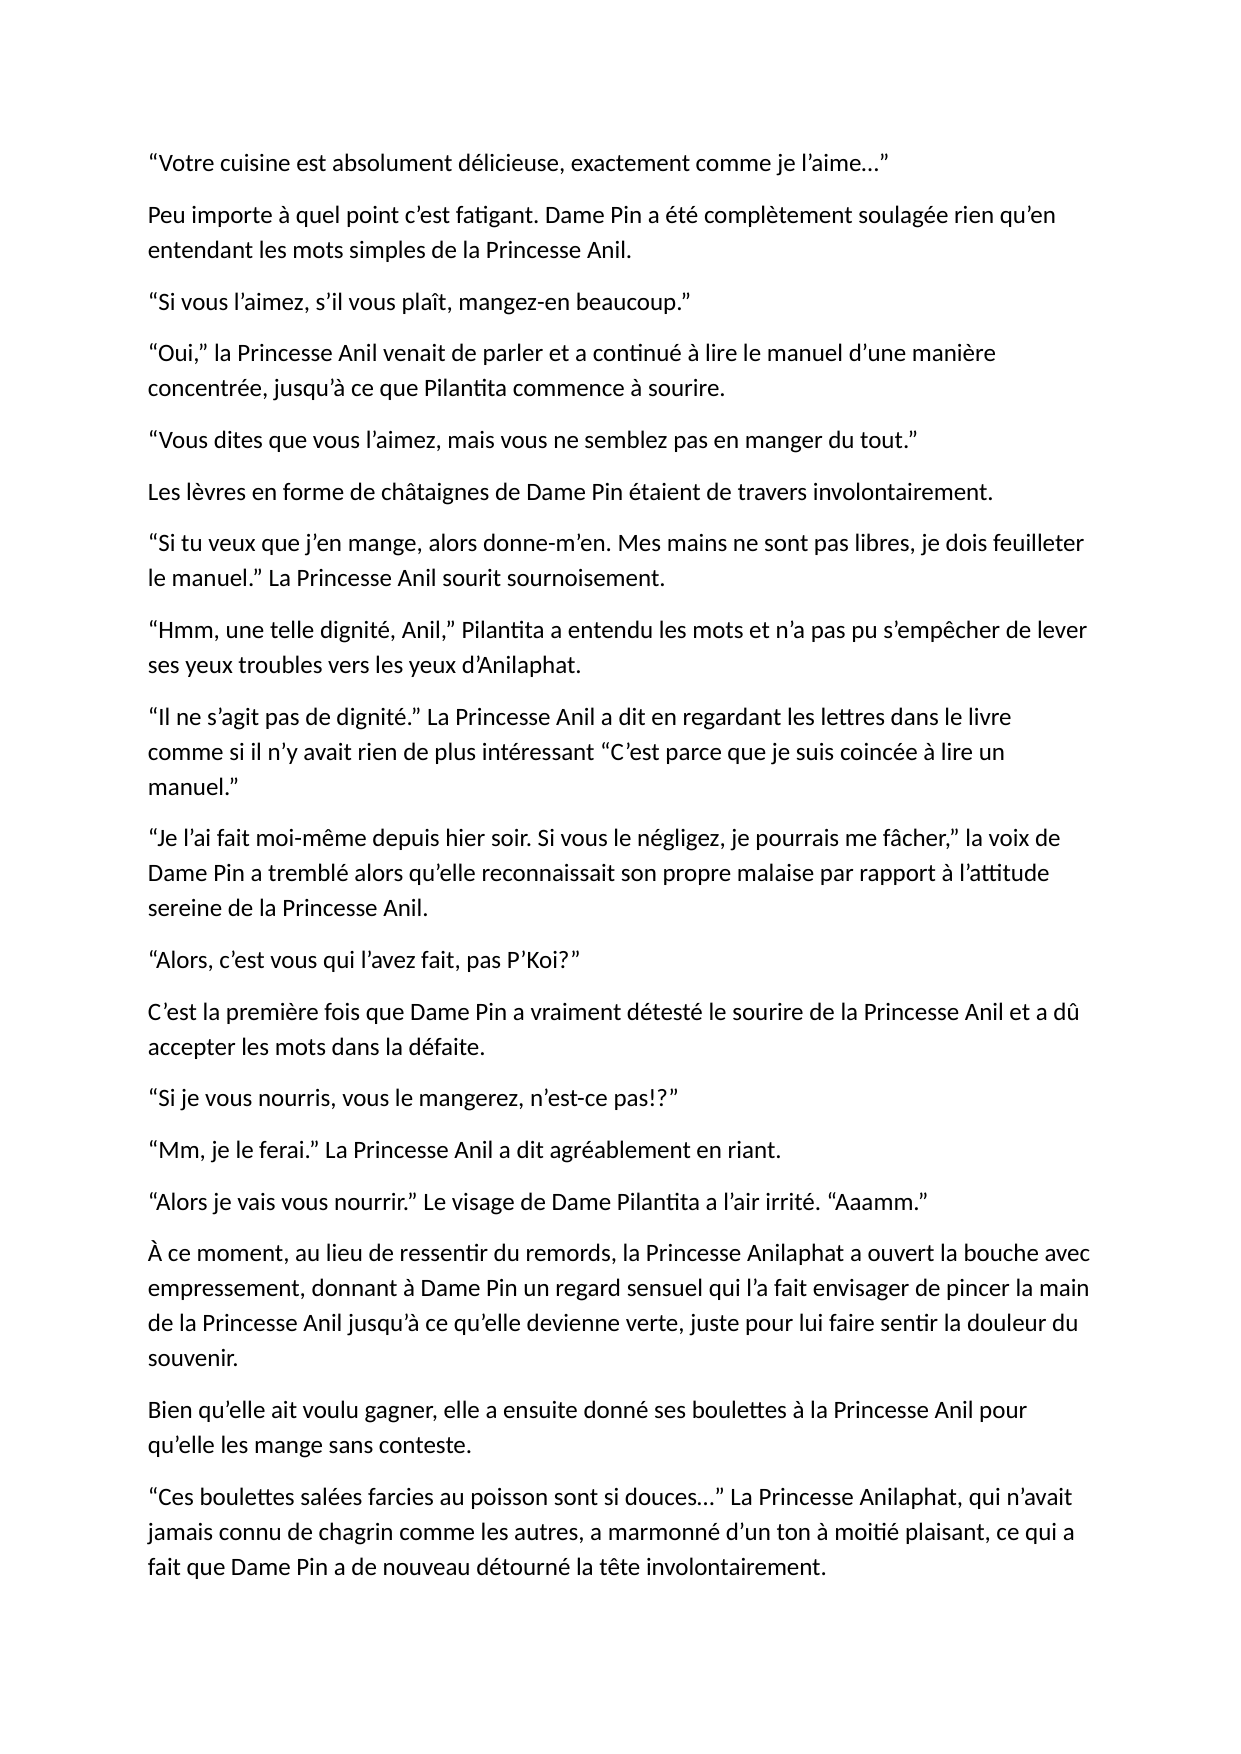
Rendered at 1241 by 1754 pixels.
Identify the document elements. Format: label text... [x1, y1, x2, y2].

text “Votre cuisine est absolument délicieuse, exactement comme je l’aime…” [148, 148, 1093, 178]
text À ce moment, au lieu de ressentir du remords, la Princesse Anilaphat a ouvert la bouche avec empressement, donnant à Dame Pin un regard sensuel qui l’a fait envisager de pincer la main de la Princesse Anil jusqu’à ce qu’elle devienne verte, juste pour lui faire sentir la douleur du souvenir. [148, 1238, 1093, 1373]
text “Il ne s’agit pas de dignité.” La Princesse Anil a dit en regardant les lettres dans le livre comme si il n’y avait rien de plus intéressant “C’est parce que je suis coincée à lire un manuel.” [148, 701, 1093, 801]
text “Mm, je le ferai.” La Princesse Anil a dit agréablement en riant. [148, 1134, 1093, 1165]
text “Oui,” la Princesse Anil venait de parler et a continué à lire le manuel d’une manière concentrée, jusqu’à ce que Pilantita commence à sourire. [148, 338, 1093, 403]
text “Hmm, une telle dignité, Anil,” Pilantita a entendu les mots et n’a pas pu s’empêcher de lever ses yeux troubles vers les yeux d’Anilaphat. [148, 614, 1093, 680]
text Peu importe à quel point c’est fatigant. Dame Pin a été complètement soulagée rien qu’en entendant les mots simples de la Princesse Anil. [148, 199, 1093, 265]
text Les lèvres en forme de châtaignes de Dame Pin étaient de travers involontairement. [148, 476, 1093, 506]
text “Si tu veux que j’en mange, alors donne-m’en. Mes mains ne sont pas libres, je dois feuilleter le manuel.” La Princesse Anil sourit sournoisement. [148, 528, 1093, 593]
text “Si je vous nourris, vous le mangerez, n’est-ce pas!?” [148, 1083, 1093, 1113]
text “Vous dites que vous l’aimez, mais vous ne semblez pas en manger du tout.” [148, 424, 1093, 455]
text “Si vous l’aimez, s’il vous plaît, mangez-en beaucoup.” [148, 286, 1093, 316]
text Bien qu’elle ait voulu gagner, elle a ensuite donné ses boulettes à la Princesse Anil pour qu’elle les mange sans conteste. [148, 1394, 1093, 1460]
text “Alors je vais vous nourrir.” Le visage de Dame Pilantita a l’air irrité. “Aaamm.” [148, 1186, 1093, 1216]
text “Ces boulettes salées farcies au poisson sont si douces…” La Princesse Anilaphat, qui n’avait jamais connu de chagrin comme les autres, a marmonné d’un ton à moitié plaisant, ce qui a fait que Dame Pin a de nouveau détourné la tête involontairement. [148, 1481, 1093, 1581]
text C’est la première fois que Dame Pin a vraiment détesté le sourire de la Princesse Anil et a dû accepter les mots dans la défaite. [148, 996, 1093, 1061]
text “Je l’ai fait moi-même depuis hier soir. Si vous le négligez, je pourrais me fâcher,” la voix de Dame Pin a tremblé alors qu’elle reconnaissait son propre malaise par rapport à l’attitude sereine de la Princesse Anil. [148, 823, 1093, 923]
text “Alors, c’est vous qui l’avez fait, pas P’Koi?” [148, 944, 1093, 975]
